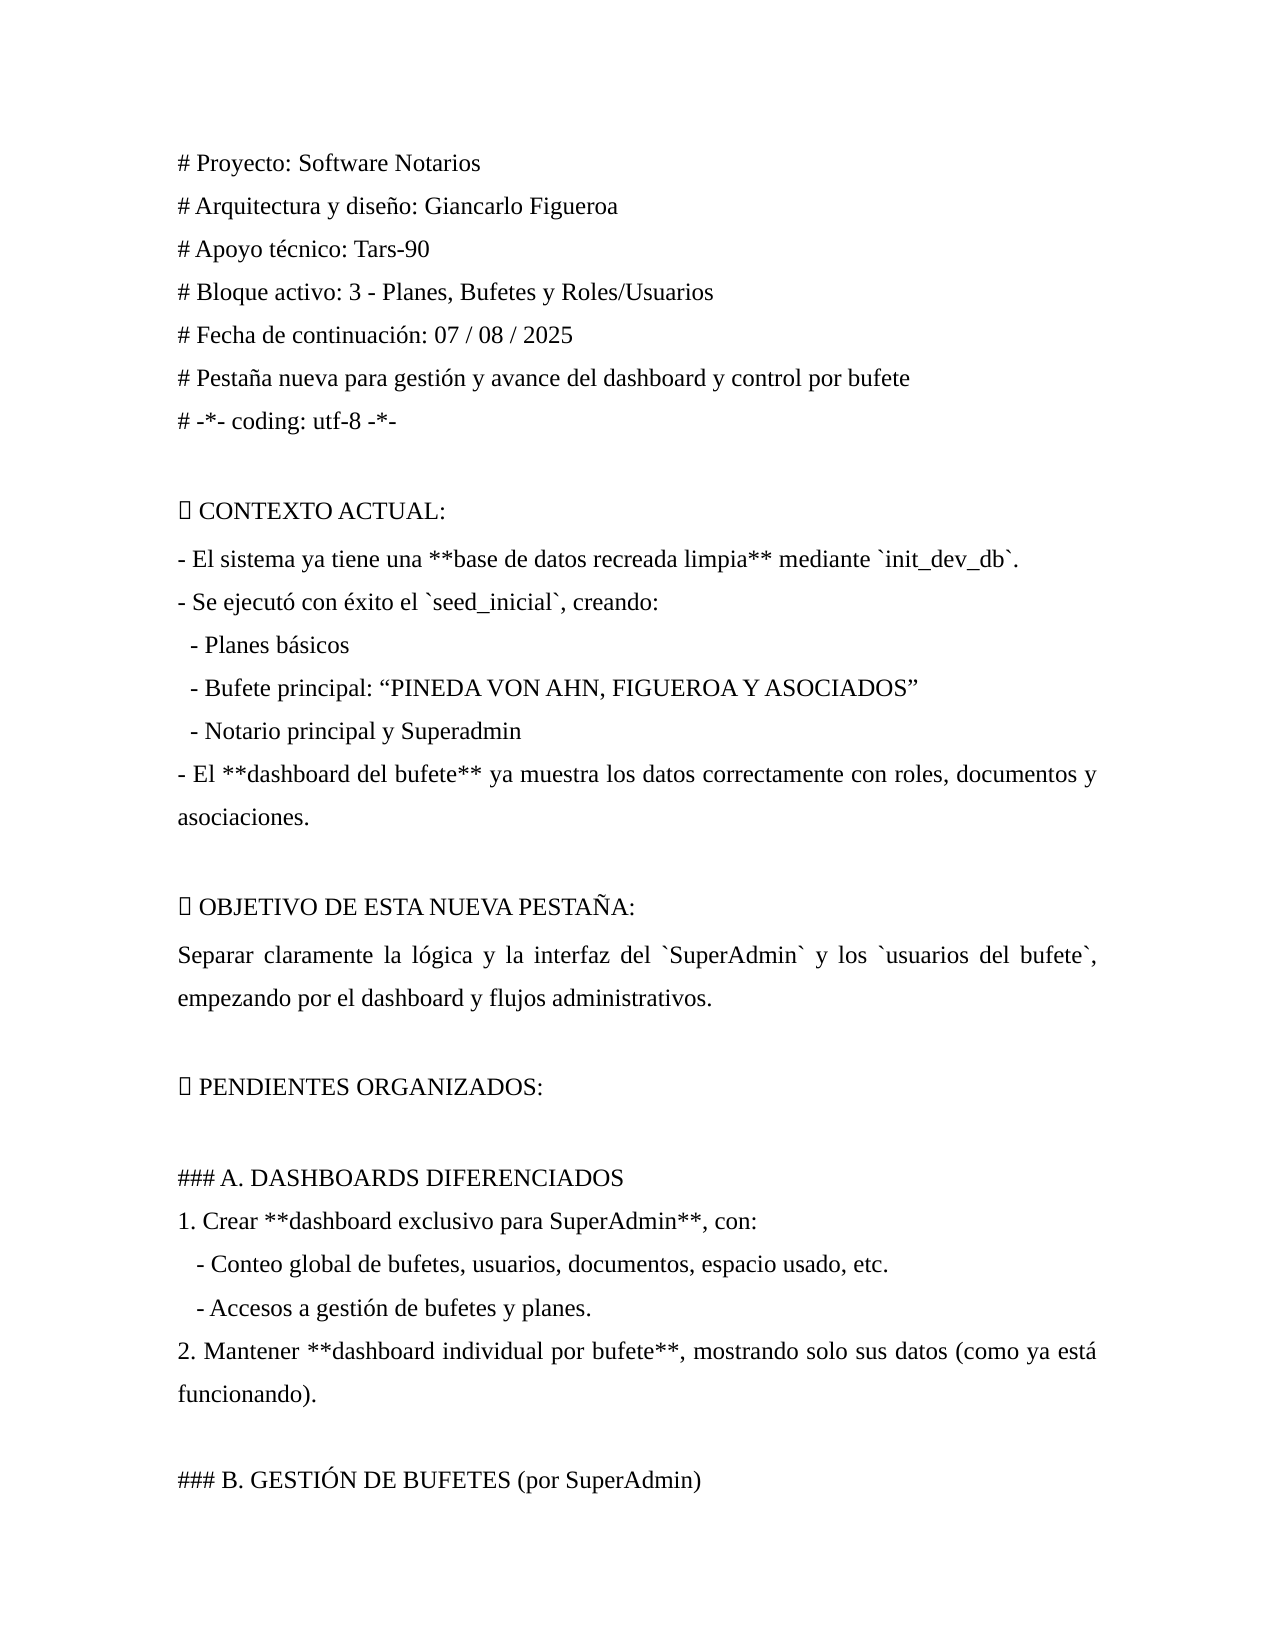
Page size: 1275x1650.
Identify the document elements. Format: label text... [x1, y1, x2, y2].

text # Bloque activo: 3 - Planes, Bufetes y Roles/Usuarios [177, 277, 1098, 306]
text - Se ejecutó con éxito el `seed_inicial`, creando: [177, 587, 1098, 616]
text - Planes básicos [177, 630, 1098, 659]
text # Fecha de continuación: 07 / 08 / 2025 [177, 320, 1098, 349]
text # Pestaña nueva para gestión y avance del dashboard y control por bufete [177, 363, 1098, 392]
text # Apoyo técnico: Tars-90 [177, 234, 1098, 263]
text 🧭 CONTEXTO ACTUAL: [177, 493, 1098, 527]
text - El sistema ya tiene una **base de datos recreada limpia** mediante `init_dev_db`. [177, 544, 1098, 572]
text ### B. GESTIÓN DE BUFETES (por SuperAdmin) [177, 1465, 1098, 1494]
text Separar claramente la lógica y la interfaz del `SuperAdmin` y los `usuarios del bufete`, empezando por el dashboard y flujos administrativos. [177, 940, 1098, 1012]
text # -*- coding: utf-8 -*- [177, 406, 1098, 435]
text - Bufete principal: “PINEDA VON AHN, FIGUEROA Y ASOCIADOS” [177, 673, 1098, 702]
text 📌 PENDIENTES ORGANIZADOS: [177, 1069, 1098, 1103]
text # Proyecto: Software Notarios [177, 148, 1098, 176]
text 1. Crear **dashboard exclusivo para SuperAdmin**, con: [177, 1206, 1098, 1235]
text - El **dashboard del bufete** ya muestra los datos correctamente con roles, documentos y asociaciones. [177, 759, 1098, 831]
text # Arquitectura y diseño: Giancarlo Figueroa [177, 191, 1098, 219]
text - Conteo global de bufetes, usuarios, documentos, espacio usado, etc. [177, 1249, 1098, 1278]
text - Accesos a gestión de bufetes y planes. [177, 1293, 1098, 1321]
text - Notario principal y Superadmin [177, 716, 1098, 745]
text ### A. DASHBOARDS DIFERENCIADOS [177, 1163, 1098, 1192]
text 2. Mantener **dashboard individual por bufete**, mostrando solo sus datos (como ya está funcionando). [177, 1336, 1098, 1408]
text 🧠 OBJETIVO DE ESTA NUEVA PESTAÑA: [177, 889, 1098, 923]
